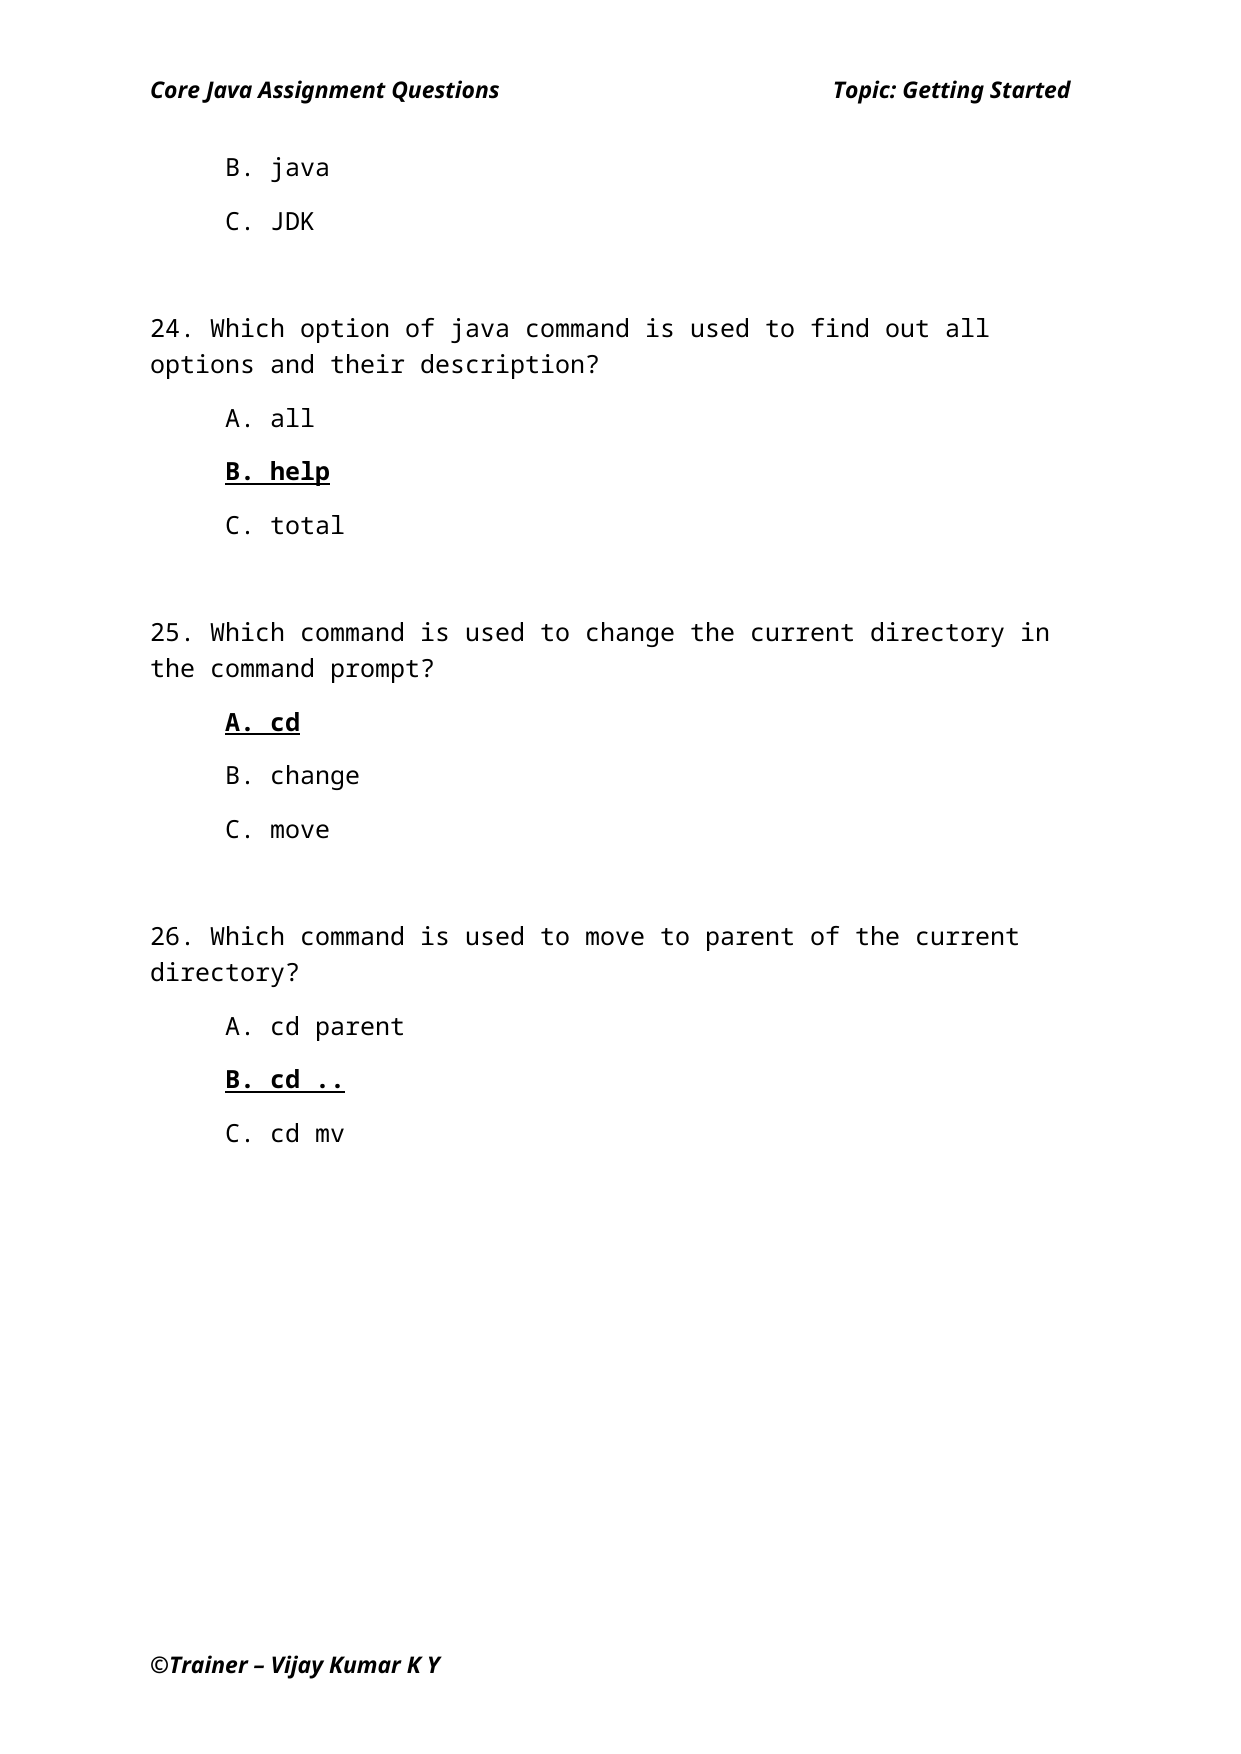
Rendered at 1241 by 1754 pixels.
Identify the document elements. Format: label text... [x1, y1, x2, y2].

text 26. Which command is used to move to parent of the current directory? [150, 918, 1090, 989]
text B. help [150, 454, 1090, 488]
text C. cd mv [150, 1115, 1090, 1149]
text A. cd [150, 704, 1090, 738]
text A. cd parent [150, 1008, 1090, 1042]
text C. JDK [150, 203, 1090, 237]
text A. all [150, 401, 1090, 434]
text B. change [150, 758, 1090, 792]
text 24. Which option of java command is used to find out all options and their description? [150, 310, 1090, 381]
text 25. Which command is used to change the current directory in the command prompt? [150, 614, 1090, 685]
text B. cd .. [150, 1062, 1090, 1096]
text C. move [150, 811, 1090, 845]
text C. total [150, 507, 1090, 541]
text B. java [150, 150, 1090, 184]
